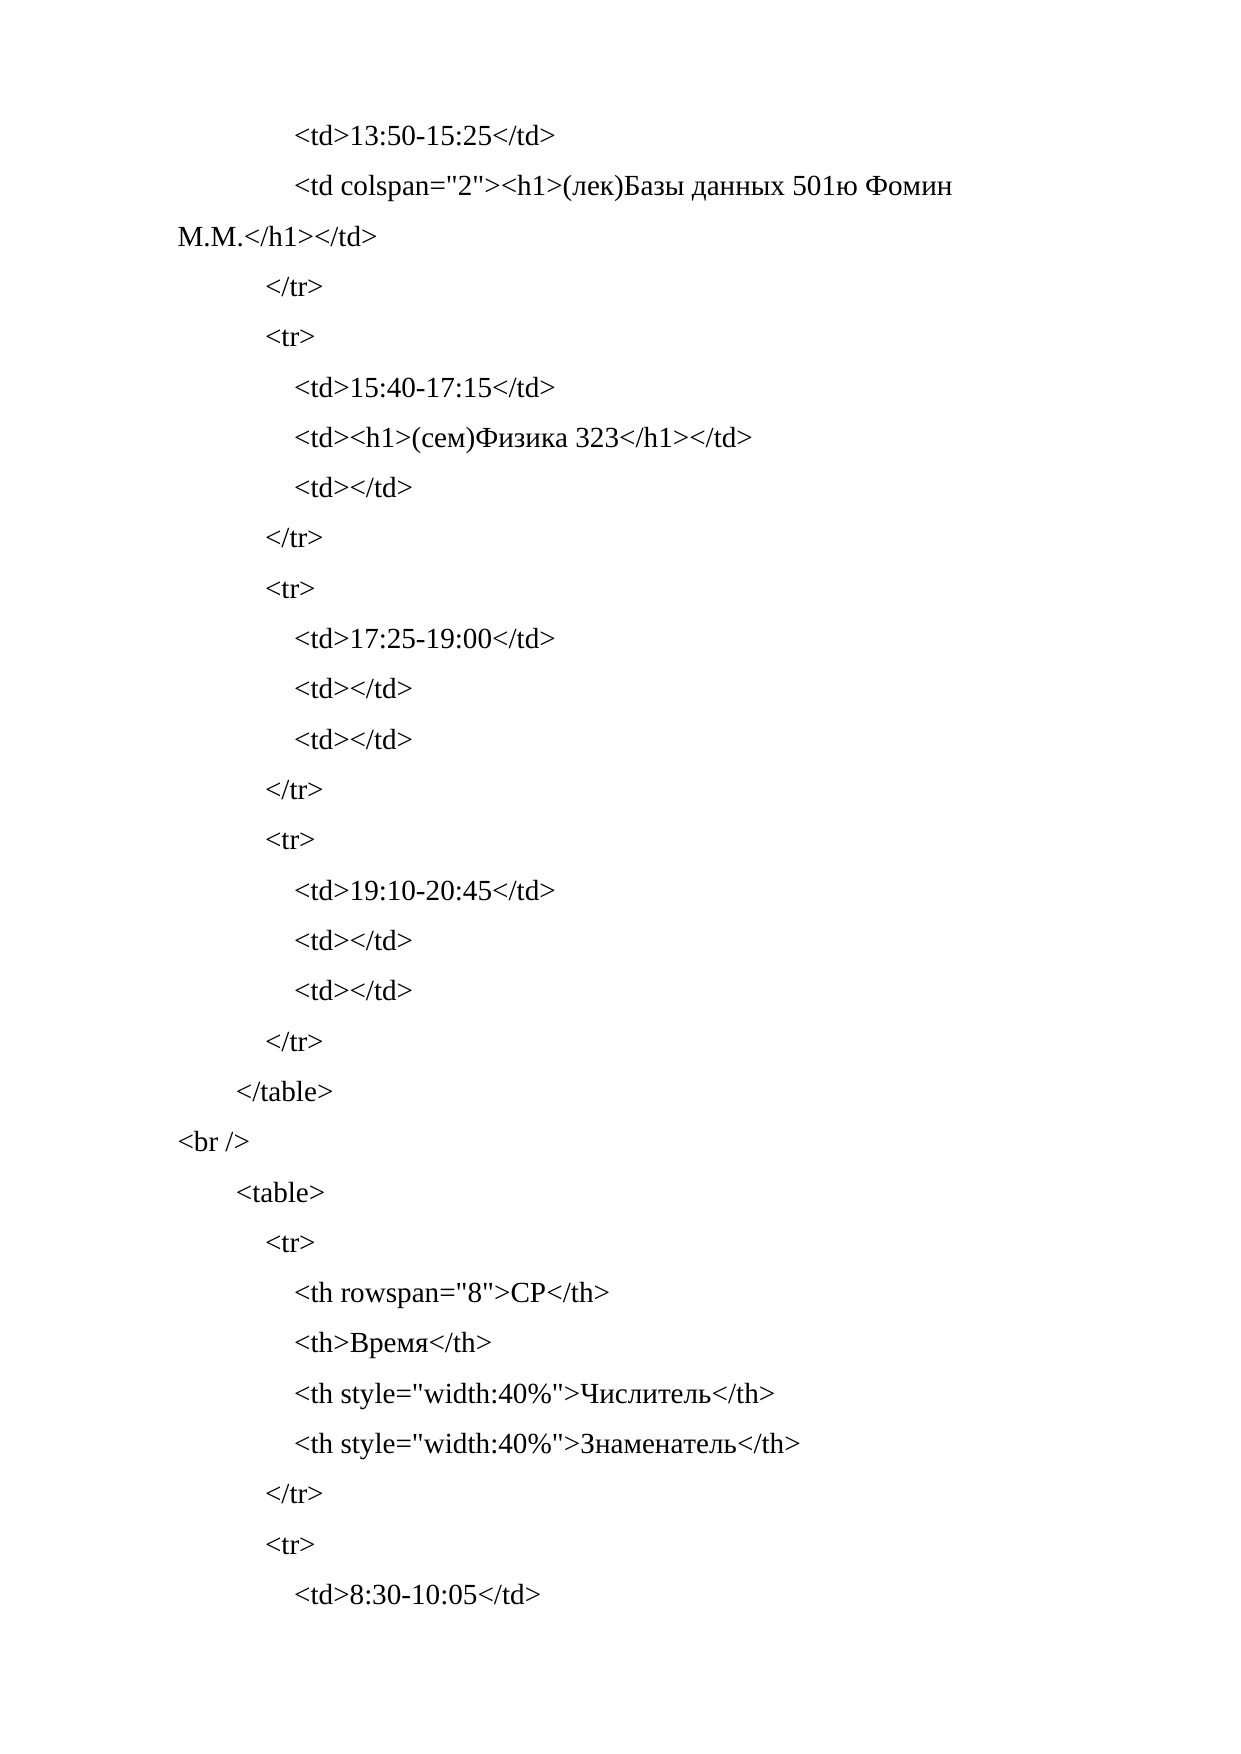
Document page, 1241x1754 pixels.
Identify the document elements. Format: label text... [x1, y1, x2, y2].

text <td><h1>(сем)Физика 323</h1></td> [177, 420, 1152, 453]
text <tr> [177, 571, 1152, 604]
text </tr> [177, 1477, 1152, 1510]
text </tr> [177, 772, 1152, 806]
text <table> [177, 1175, 1152, 1208]
text <th style="width:40%">Числитель</th> [177, 1376, 1152, 1409]
text <td colspan="2"><h1>(лек)Базы данных 501ю Фомин М.М.</h1></td> [177, 168, 1152, 252]
text <td></td> [177, 470, 1152, 504]
text <th rowspan="8">СР</th> [177, 1275, 1152, 1309]
text <td>17:25-19:00</td> [177, 621, 1152, 655]
text <tr> [177, 1225, 1152, 1258]
text </tr> [177, 521, 1152, 554]
text <th style="width:40%">Знаменатель</th> [177, 1426, 1152, 1460]
text <td>13:50-15:25</td> [177, 118, 1152, 152]
text </tr> [177, 269, 1152, 303]
text </table> [177, 1074, 1152, 1108]
text <td></td> [177, 722, 1152, 755]
text <td></td> [177, 672, 1152, 705]
text <tr> [177, 822, 1152, 856]
text <tr> [177, 1527, 1152, 1560]
text <th>Время</th> [177, 1326, 1152, 1359]
text <br /> [177, 1124, 1152, 1158]
text <td>8:30-10:05</td> [177, 1577, 1152, 1611]
text <td></td> [177, 973, 1152, 1007]
text <td></td> [177, 923, 1152, 957]
text </tr> [177, 1024, 1152, 1057]
text <td>15:40-17:15</td> [177, 370, 1152, 403]
text <td>19:10-20:45</td> [177, 873, 1152, 906]
text <tr> [177, 319, 1152, 353]
